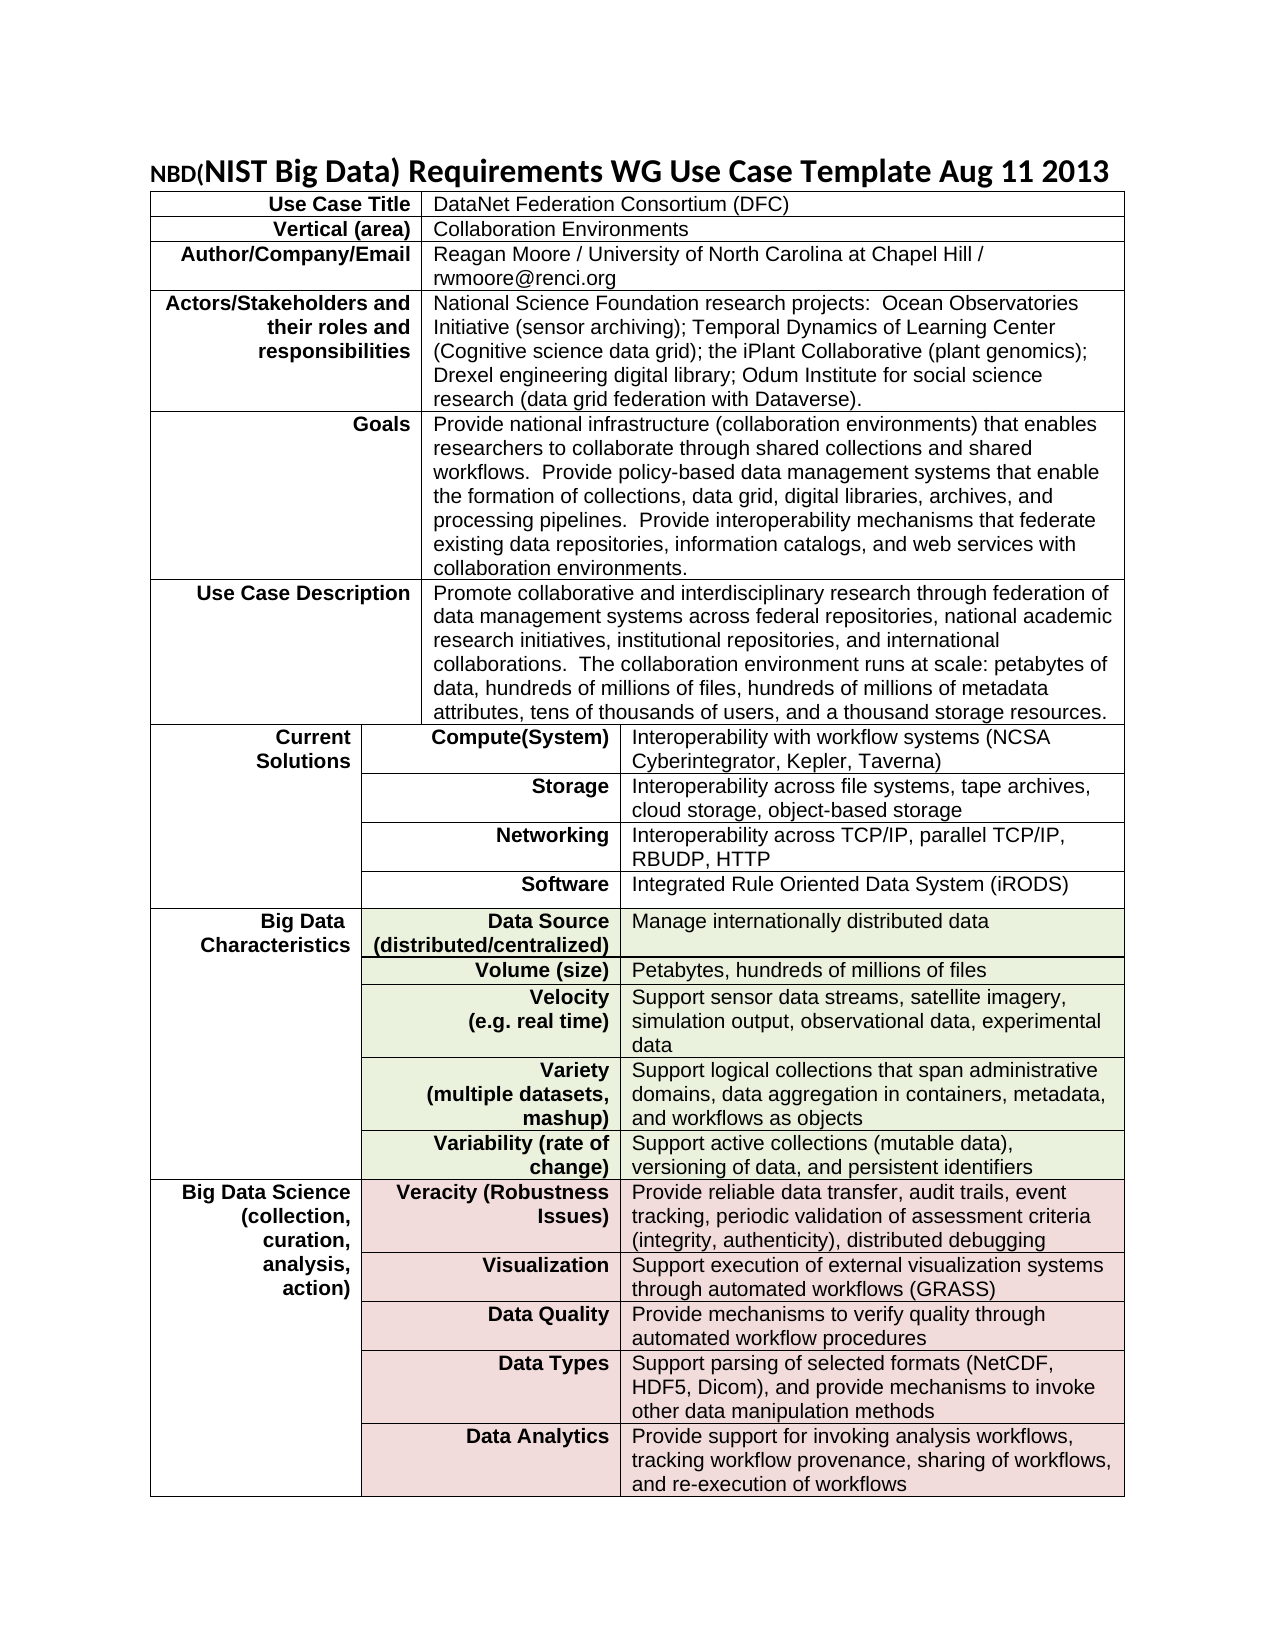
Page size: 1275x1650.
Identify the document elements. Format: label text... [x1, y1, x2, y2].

table_cell Vertical (area) [151, 217, 421, 241]
table_cell Variety (multiple datasets, mashup) [362, 1058, 620, 1130]
table_cell Volume (size) [362, 958, 620, 984]
table_cell Interoperability across file systems, tape archives, cloud storage, object-based storage [621, 774, 1124, 822]
table_cell Interoperability across TCP/IP, parallel TCP/IP, RBUDP, HTTP [621, 823, 1124, 871]
table_cell Big Data Characteristics [151, 909, 361, 1179]
table_header Use Case Title [151, 192, 421, 216]
table_cell Support sensor data streams, satellite imagery, simulation output, observational data, experimental data [621, 985, 1124, 1057]
table_cell Provide national infrastructure (collaboration environments) that enables researchers to collaborate through shared collections and shared workflows. Provide policy-based data management systems that enable the formation of collections, data grid, digital libraries, archives, and processing pipelines. Provide interoperability mechanisms that federate existing data repositories, information catalogs, and web services with collaboration environments. [422, 412, 1124, 579]
table_cell Reagan Moore / University of North Carolina at Chapel Hill / rwmoore@renci.org [422, 242, 1124, 290]
table_cell Provide support for invoking analysis workflows, tracking workflow provenance, sharing of workflows, and re-execution of workflows [621, 1424, 1124, 1496]
table_cell National Science Foundation research projects: Ocean Observatories Initiative (sensor archiving); Temporal Dynamics of Learning Center (Cognitive science data grid); the iPlant Collaborative (plant genomics); Drexel engineering digital library; Odum Institute for social science research (data grid federation with Dataverse). [422, 291, 1124, 411]
table_cell Compute(System) [362, 725, 620, 773]
table_cell Data Analytics [362, 1424, 620, 1496]
table_cell Collaboration Environments [422, 217, 1124, 241]
table_cell Visualization [362, 1253, 620, 1301]
table_cell Petabytes, hundreds of millions of files [621, 958, 1124, 984]
table_cell Support logical collections that span administrative domains, data aggregation in containers, metadata, and workflows as objects [621, 1058, 1124, 1130]
table_cell Networking [362, 823, 620, 871]
table_cell Use Case Description [151, 580, 421, 724]
table_cell Provide reliable data transfer, audit trails, event tracking, periodic validation of assessment criteria (integrity, authenticity), distributed debugging [621, 1180, 1124, 1252]
table_cell Goals [151, 412, 421, 579]
table_cell Actors/Stakeholders and their roles and responsibilities [151, 291, 421, 411]
table_cell Provide mechanisms to verify quality through automated workflow procedures [621, 1302, 1124, 1350]
table_cell Data Source (distributed/centralized) [362, 909, 620, 956]
table_cell Software [362, 872, 620, 907]
table_cell Promote collaborative and interdisciplinary research through federation of data management systems across federal repositories, national academic research initiatives, institutional repositories, and international collaborations. The collaboration environment runs at scale: petabytes of data, hundreds of millions of files, hundreds of millions of metadata attributes, tens of thousands of users, and a thousand storage resources. [422, 580, 1124, 724]
table_cell Storage [362, 774, 620, 822]
table_cell Interoperability with workflow systems (NCSA Cyberintegrator, Kepler, Taverna) [621, 725, 1124, 773]
table_cell Variability (rate of change) [362, 1131, 620, 1179]
table_cell Velocity (e.g. real time) [362, 985, 620, 1057]
table_header DataNet Federation Consortium (DFC) [422, 192, 1124, 216]
table_cell Veracity (Robustness Issues) [362, 1180, 620, 1252]
table_cell Data Quality [362, 1302, 620, 1350]
text NBD(NIST Big Data) Requirements WG Use Case Template Aug 11 2013 [150, 150, 1125, 191]
table_cell Support active collections (mutable data), versioning of data, and persistent identifiers [621, 1131, 1124, 1179]
table_cell Integrated Rule Oriented Data System (iRODS) [621, 872, 1124, 907]
table_cell Manage internationally distributed data [621, 909, 1124, 956]
table_cell Current Solutions [151, 725, 361, 907]
table_cell Support execution of external visualization systems through automated workflows (GRASS) [621, 1253, 1124, 1301]
table_cell Author/Company/Email [151, 242, 421, 290]
table_cell Data Types [362, 1351, 620, 1423]
table_cell Support parsing of selected formats (NetCDF, HDF5, Dicom), and provide mechanisms to invoke other data manipulation methods [621, 1351, 1124, 1423]
table_cell Big Data Science (collection, curation, analysis, action) [151, 1180, 361, 1496]
